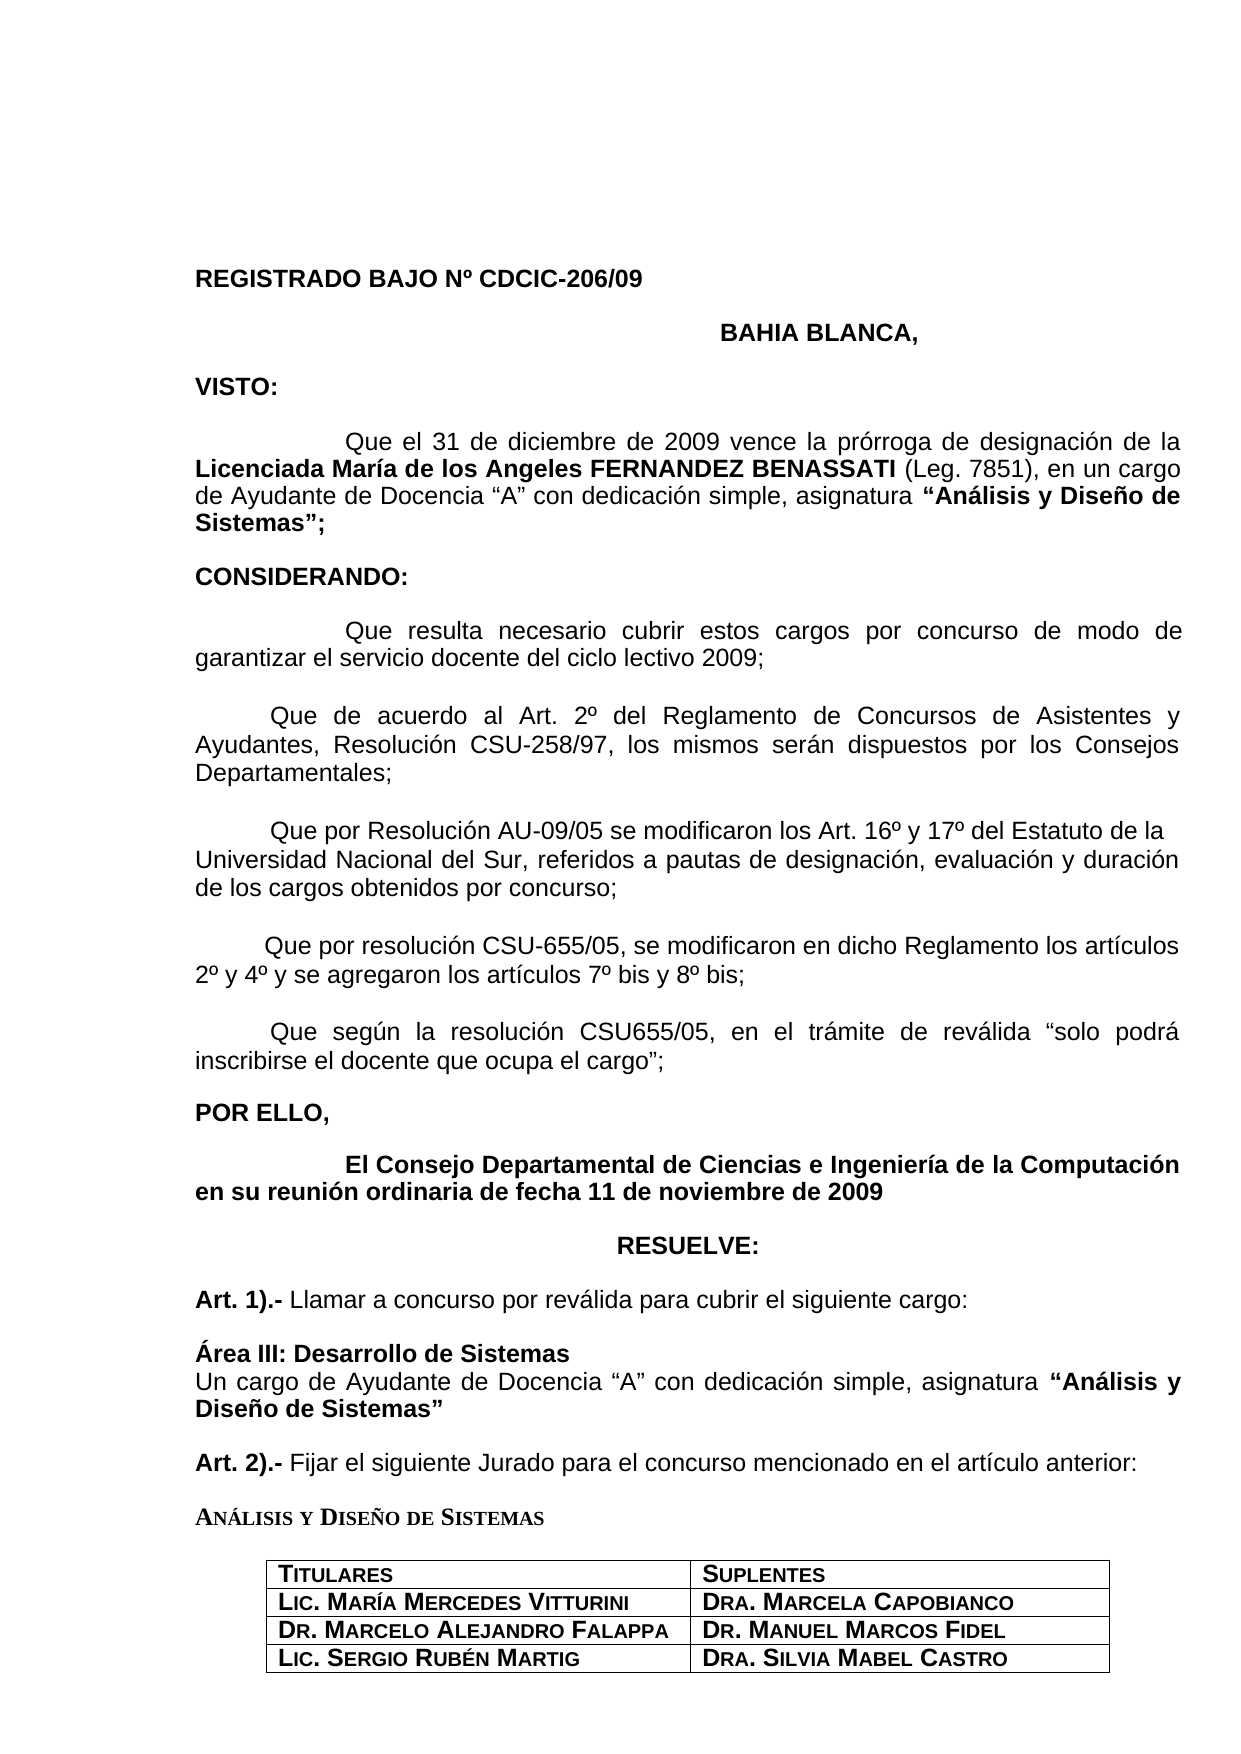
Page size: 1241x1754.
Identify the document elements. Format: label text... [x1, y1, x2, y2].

subtitle Análisis y Diseño de Sistemas [195, 1504, 1181, 1531]
text BAHIA BLANCA, [195, 320, 1181, 347]
text CONSIDERANDO: [195, 564, 1184, 591]
text Que por resolución CSU-655/05, se modificaron en dicho Reglamento los artículos 2º y 4º y se agregaron los artículos 7º bis y 8º bis; [195, 931, 1181, 988]
table_cell Dra. Silvia Mabel Castro [691, 1645, 1109, 1672]
table_cell Dr. Marcelo Alejandro Falappa [267, 1617, 690, 1644]
text Que por Resolución AU-09/05 se modificaron los Art. 16º y 17º del Estatuto de la [270, 816, 1181, 844]
text Que el 31 de diciembre de 2009 vence la prórroga de designación de la Licenciada María de los Angeles FERNANDEZ BENASSATI (Leg. 7851), en un cargo de Ayudante de Docencia “A” con dedicación simple, asignatura “Análisis y Diseño de Sistemas”; [195, 428, 1181, 537]
text Área III: Desarrollo de Sistemas [195, 1341, 1181, 1368]
text Art. 1).- Llamar a concurso por reválida para cubrir el siguiente cargo: [195, 1287, 1181, 1314]
subtitle REGISTRADO BAJO Nº CDCIC-206/09 [195, 266, 1181, 293]
subtitle RESUELVE: [195, 1233, 1181, 1260]
table_cell Dra. Marcela Capobianco [691, 1589, 1109, 1616]
text Que resulta necesario cubrir estos cargos por concurso de modo de garantizar el servicio docente del ciclo lectivo 2009; [195, 618, 1184, 672]
table_header Titulares [267, 1561, 690, 1588]
text Que según la resolución CSU655/05, en el trámite de reválida “solo podrá inscribirse el docente que ocupa el cargo”; [195, 1017, 1181, 1074]
text Que de acuerdo al Art. 2º del Reglamento de Concursos de Asistentes y Ayudantes, Resolución CSU-258/97, los mismos serán dispuestos por los Consejos Departamentales; [195, 701, 1181, 787]
text Universidad Nacional del Sur, referidos a pautas de designación, evaluación y duración de los cargos obtenidos por concurso; [195, 844, 1181, 902]
text Un cargo de Ayudante de Docencia “A” con dedicación simple, asignatura “Análisis y Diseño de Sistemas” [195, 1368, 1181, 1422]
text Art. 2).- Fijar el siguiente Jurado para el concurso mencionado en el artículo anterior: [195, 1449, 1181, 1477]
text El Consejo Departamental de Ciencias e Ingeniería de la Computación en su reunión ordinaria de fecha 11 de noviembre de 2009 [195, 1152, 1181, 1206]
table_cell Lic. Sergio Rubén Martig [267, 1645, 690, 1672]
text VISTO: [195, 374, 1181, 401]
table_cell Lic. María Mercedes Vitturini [267, 1589, 690, 1616]
subtitle POR ELLO, [195, 1099, 1181, 1127]
table_header Suplentes [691, 1561, 1109, 1588]
table_cell Dr. Manuel Marcos Fidel [691, 1617, 1109, 1644]
